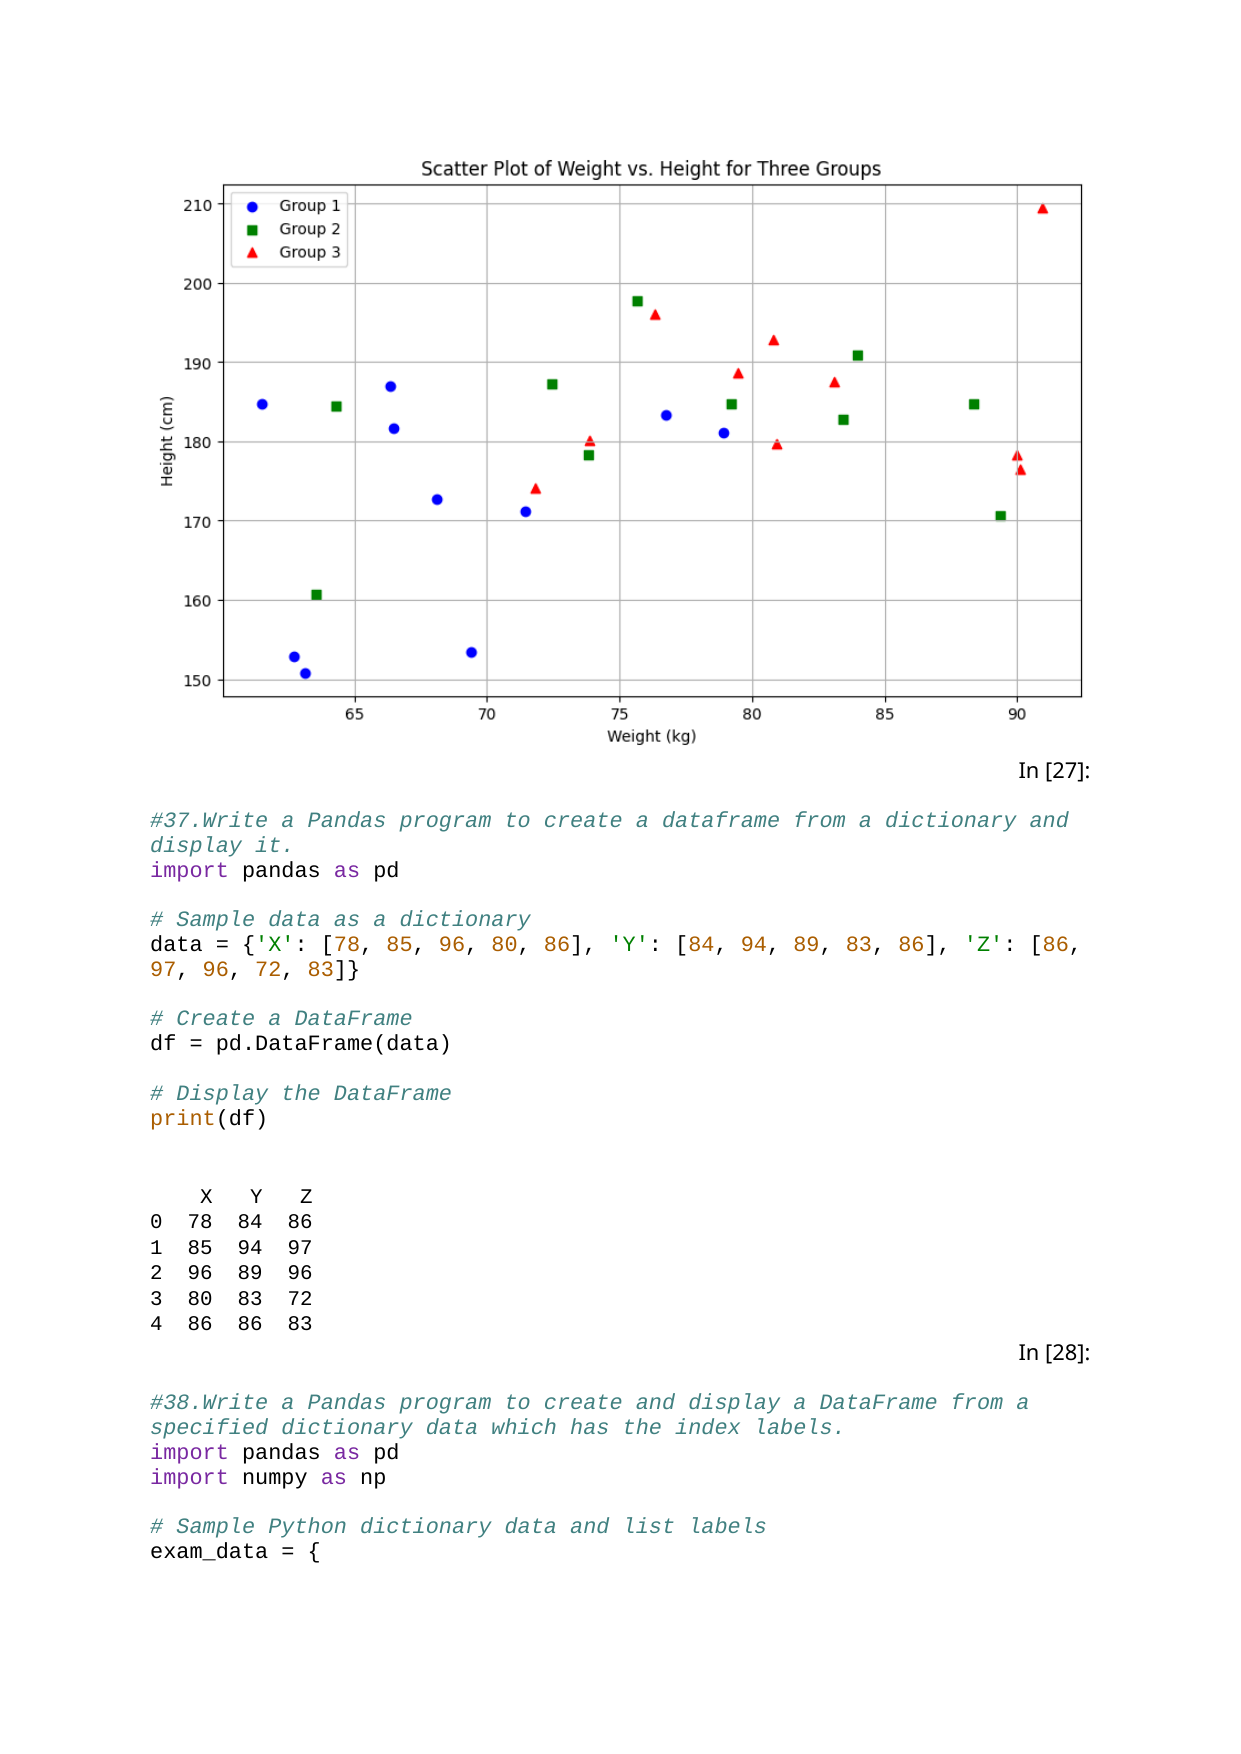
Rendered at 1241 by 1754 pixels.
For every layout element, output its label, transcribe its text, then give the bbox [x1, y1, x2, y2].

text import pandas as pd [150, 859, 1090, 884]
text X Y Z [150, 1184, 1090, 1210]
text # Display the DataFrame [150, 1082, 1090, 1107]
text 2 96 89 96 [150, 1261, 1090, 1286]
text #37.Write a Pandas program to create a dataframe from a dictionary and display it. [150, 809, 1090, 859]
text # Create a DataFrame [150, 1008, 1090, 1032]
text 0 78 84 86 [150, 1210, 1090, 1235]
text #38.Write a Pandas program to create and display a DataFrame from a specified dictionary data which has the index labels. [150, 1391, 1090, 1441]
picture [150, 150, 1091, 755]
text import pandas as pd [150, 1441, 1090, 1466]
text # Sample Python dictionary data and list labels [150, 1515, 1090, 1540]
text In [28]: [150, 1337, 1090, 1367]
text 1 85 94 97 [150, 1235, 1090, 1261]
text # Sample data as a dictionary [150, 908, 1090, 933]
text import numpy as np [150, 1466, 1090, 1491]
text 3 80 83 72 [150, 1286, 1090, 1311]
text df = pd.DataFrame(data) [150, 1032, 1090, 1057]
text data = {'X': [78, 85, 96, 80, 86], 'Y': [84, 94, 89, 83, 86], 'Z': [86, 97, 96, 72, 83]} [150, 933, 1090, 983]
text 4 86 86 83 [150, 1311, 1090, 1337]
text exam_data = { [150, 1540, 1090, 1565]
text In [27]: [150, 755, 1090, 784]
text print(df) [150, 1107, 1090, 1132]
